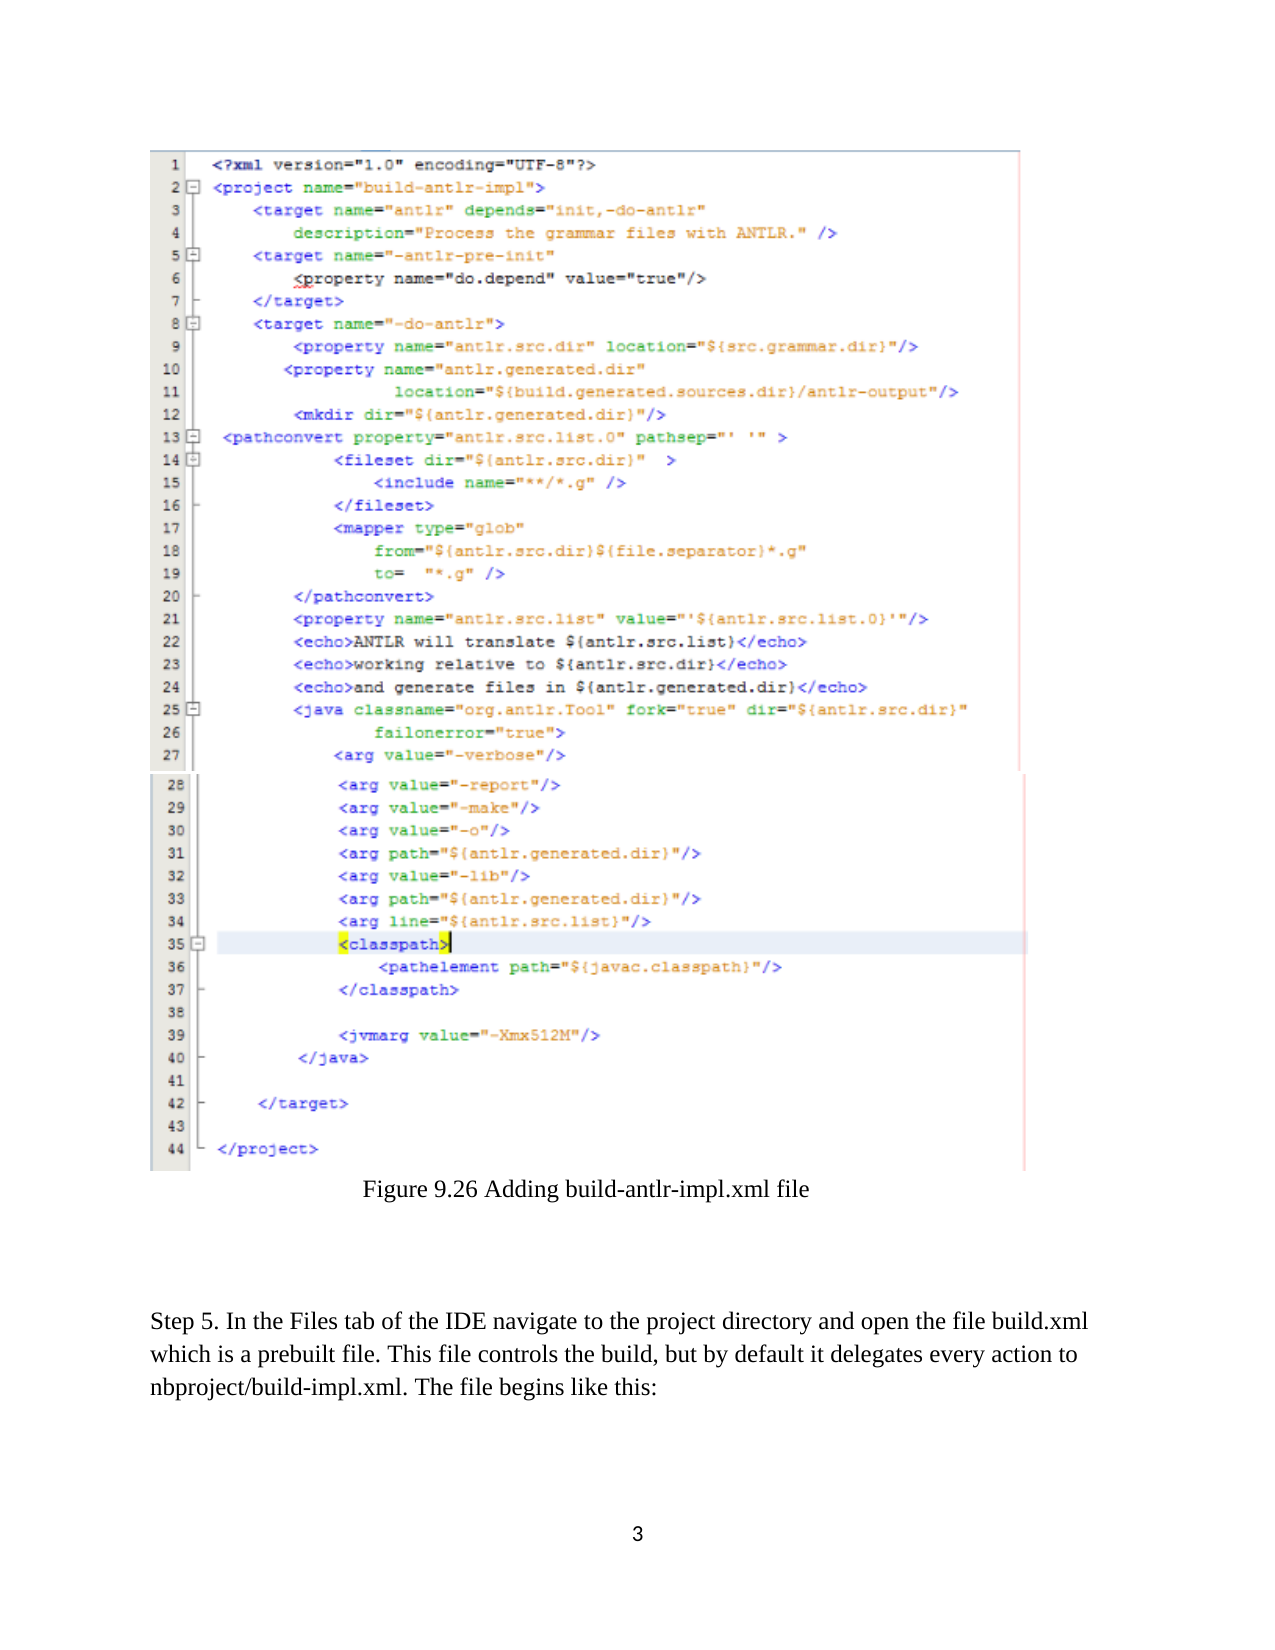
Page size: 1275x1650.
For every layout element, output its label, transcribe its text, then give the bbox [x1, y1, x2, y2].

text Figure 9.26 Adding build-antlr-impl.xml file [150, 1174, 1125, 1203]
picture [150, 774, 1029, 1171]
picture [150, 150, 1021, 771]
text Step 5. In the Files tab of the IDE navigate to the project directory and open the file build.xml which is a prebuilt file. This file controls the build, but by default it delegates every action to nbproject/build-impl.xml. The file begins like this: [150, 1306, 1125, 1401]
